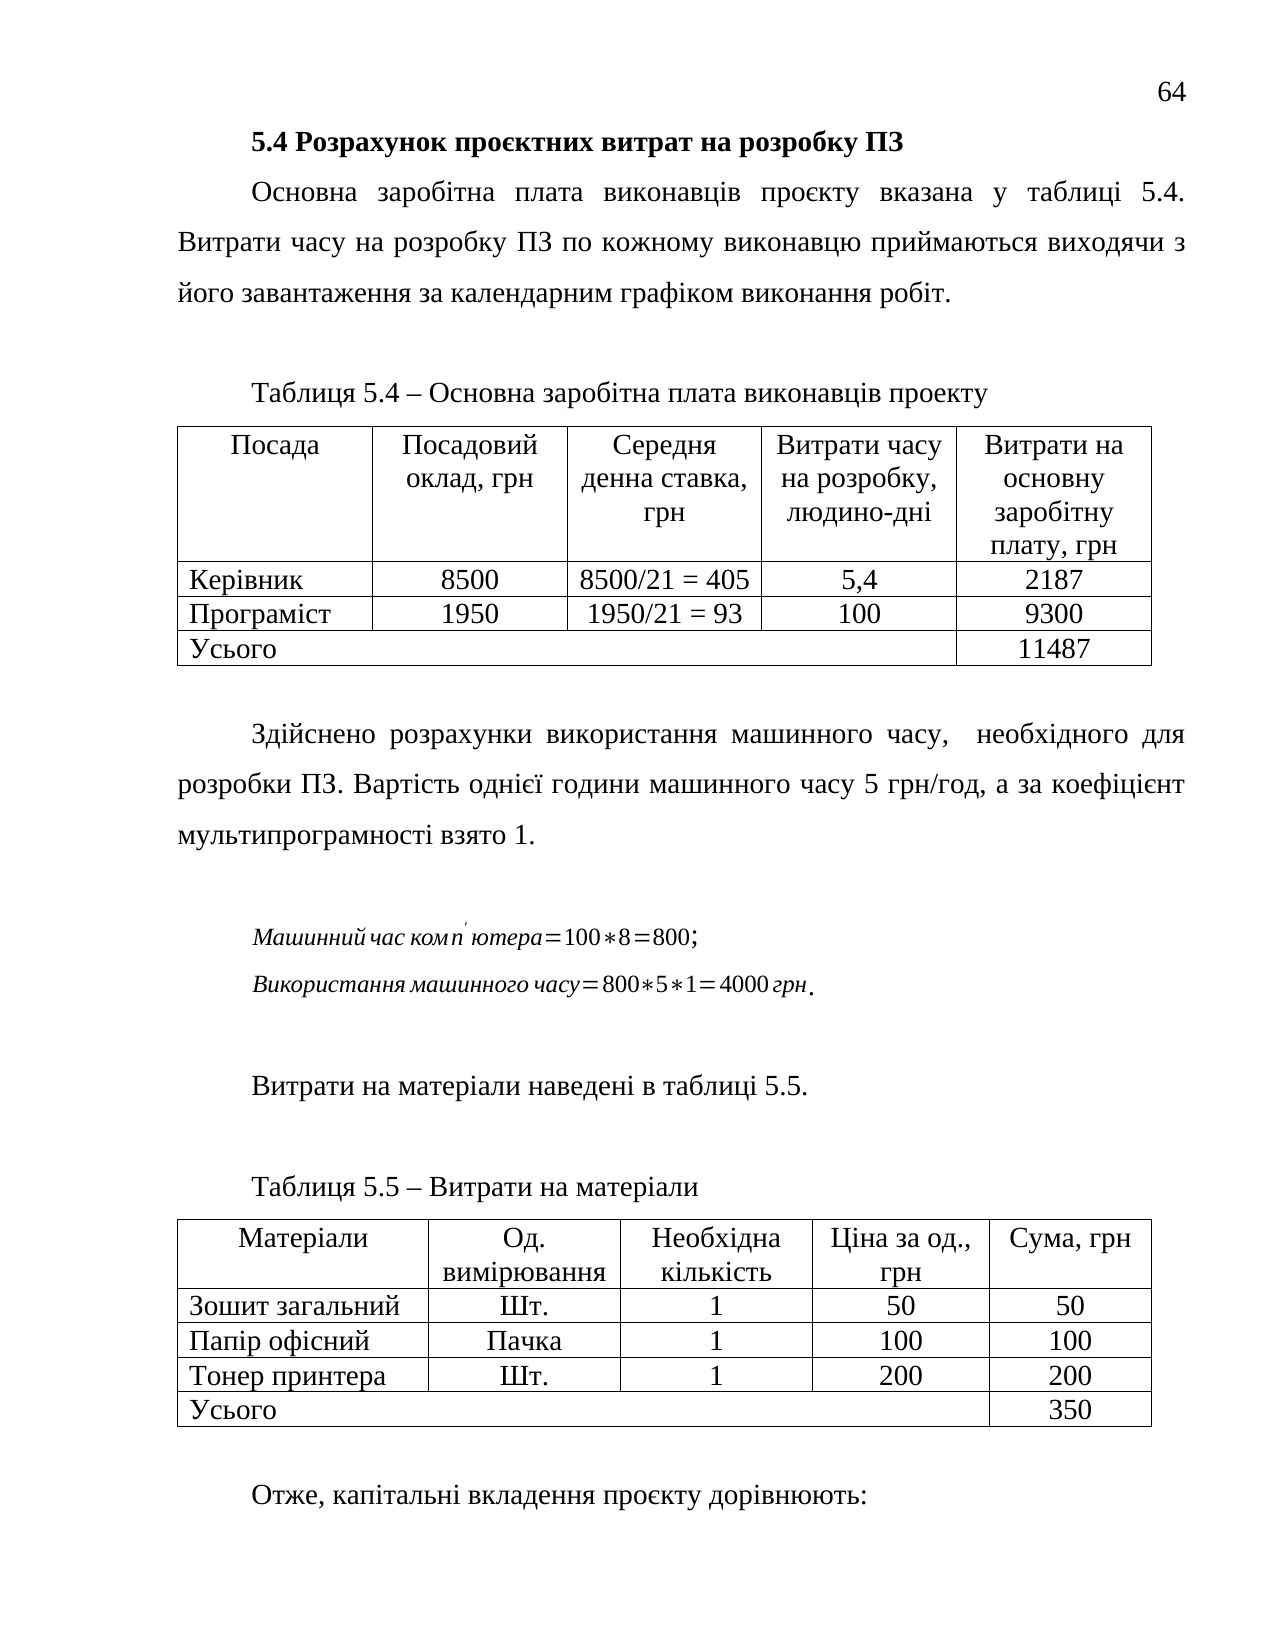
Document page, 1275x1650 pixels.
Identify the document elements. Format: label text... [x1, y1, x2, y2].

table_cell Папір офісний [178, 1323, 428, 1357]
table_cell 100 [990, 1323, 1151, 1357]
table_cell 1950 [373, 597, 567, 630]
table_cell Усього [178, 631, 956, 665]
table_cell 100 [813, 1323, 989, 1357]
table_cell Тонер принтера [178, 1358, 428, 1391]
table_cell 1 [621, 1323, 812, 1357]
table_cell Керівник [178, 562, 372, 596]
table_cell 1 [621, 1289, 812, 1322]
table_header Витрати на основну заробітну плату, грн [957, 427, 1151, 561]
table_cell 100 [762, 597, 956, 630]
table_cell 8500 [373, 562, 567, 596]
table_cell 9300 [957, 597, 1151, 630]
table_header Од. вимірювання [429, 1220, 620, 1287]
table_header Посада [178, 427, 372, 561]
text Таблиця 5.5 – Витрати на матеріали [177, 1169, 1186, 1202]
table_cell 50 [990, 1289, 1151, 1322]
table_cell Пачка [429, 1323, 620, 1357]
table_cell 1 [621, 1358, 812, 1391]
table_cell 200 [990, 1358, 1151, 1391]
table_cell Шт. [429, 1289, 620, 1322]
table_header Сума, грн [990, 1220, 1151, 1287]
text Таблиця 5.4 – Основна заробітна плата виконавців проекту [177, 376, 1186, 409]
table_header Необхідна кількість [621, 1220, 812, 1287]
table_cell 5,4 [762, 562, 956, 596]
text Отже, капітальні вкладення проєкту дорівнюють: [177, 1477, 1186, 1511]
table_header Середня денна ставка, грн [568, 427, 761, 561]
text Основна заробітна плата виконавців проєкту вказана у таблиці 5.4. Витрати часу на розробку ПЗ по кожному виконавцю приймаються виходячи з його завантаження за календарним графіком виконання робіт. [177, 174, 1186, 308]
table_cell 1950/21 = 93 [568, 597, 761, 630]
table_cell 8500/21 = 405 [568, 562, 761, 596]
subtitle 5.4 Розрахунок проєктних витрат на розробку ПЗ [177, 124, 1186, 157]
table_cell 50 [813, 1289, 989, 1322]
table_header Витрати часу на розробку, людино-дні [762, 427, 956, 561]
text . [177, 968, 1186, 1001]
table_cell 11487 [957, 631, 1151, 665]
table_header Посадовий оклад, грн [373, 427, 567, 561]
table_header Ціна за од., грн [813, 1220, 989, 1287]
text Витрати на матеріали наведені в таблиці 5.5. [177, 1068, 1186, 1102]
table_cell 2187 [957, 562, 1151, 596]
table_cell Зошит загальний [178, 1289, 428, 1322]
table_cell Шт. [429, 1358, 620, 1391]
text Здійснено розрахунки використання машинного часу, необхідного для розробки ПЗ. Вартість однієї години машинного часу 5 грн/год, а за коефіцієнт мультипрограмності взято 1. [177, 716, 1186, 850]
table_header Матеріали [178, 1220, 428, 1287]
text ; [177, 917, 1186, 951]
table_cell 350 [990, 1392, 1151, 1426]
table_cell Програміст [178, 597, 372, 630]
table_cell 200 [813, 1358, 989, 1391]
table_cell Усього [178, 1392, 989, 1426]
